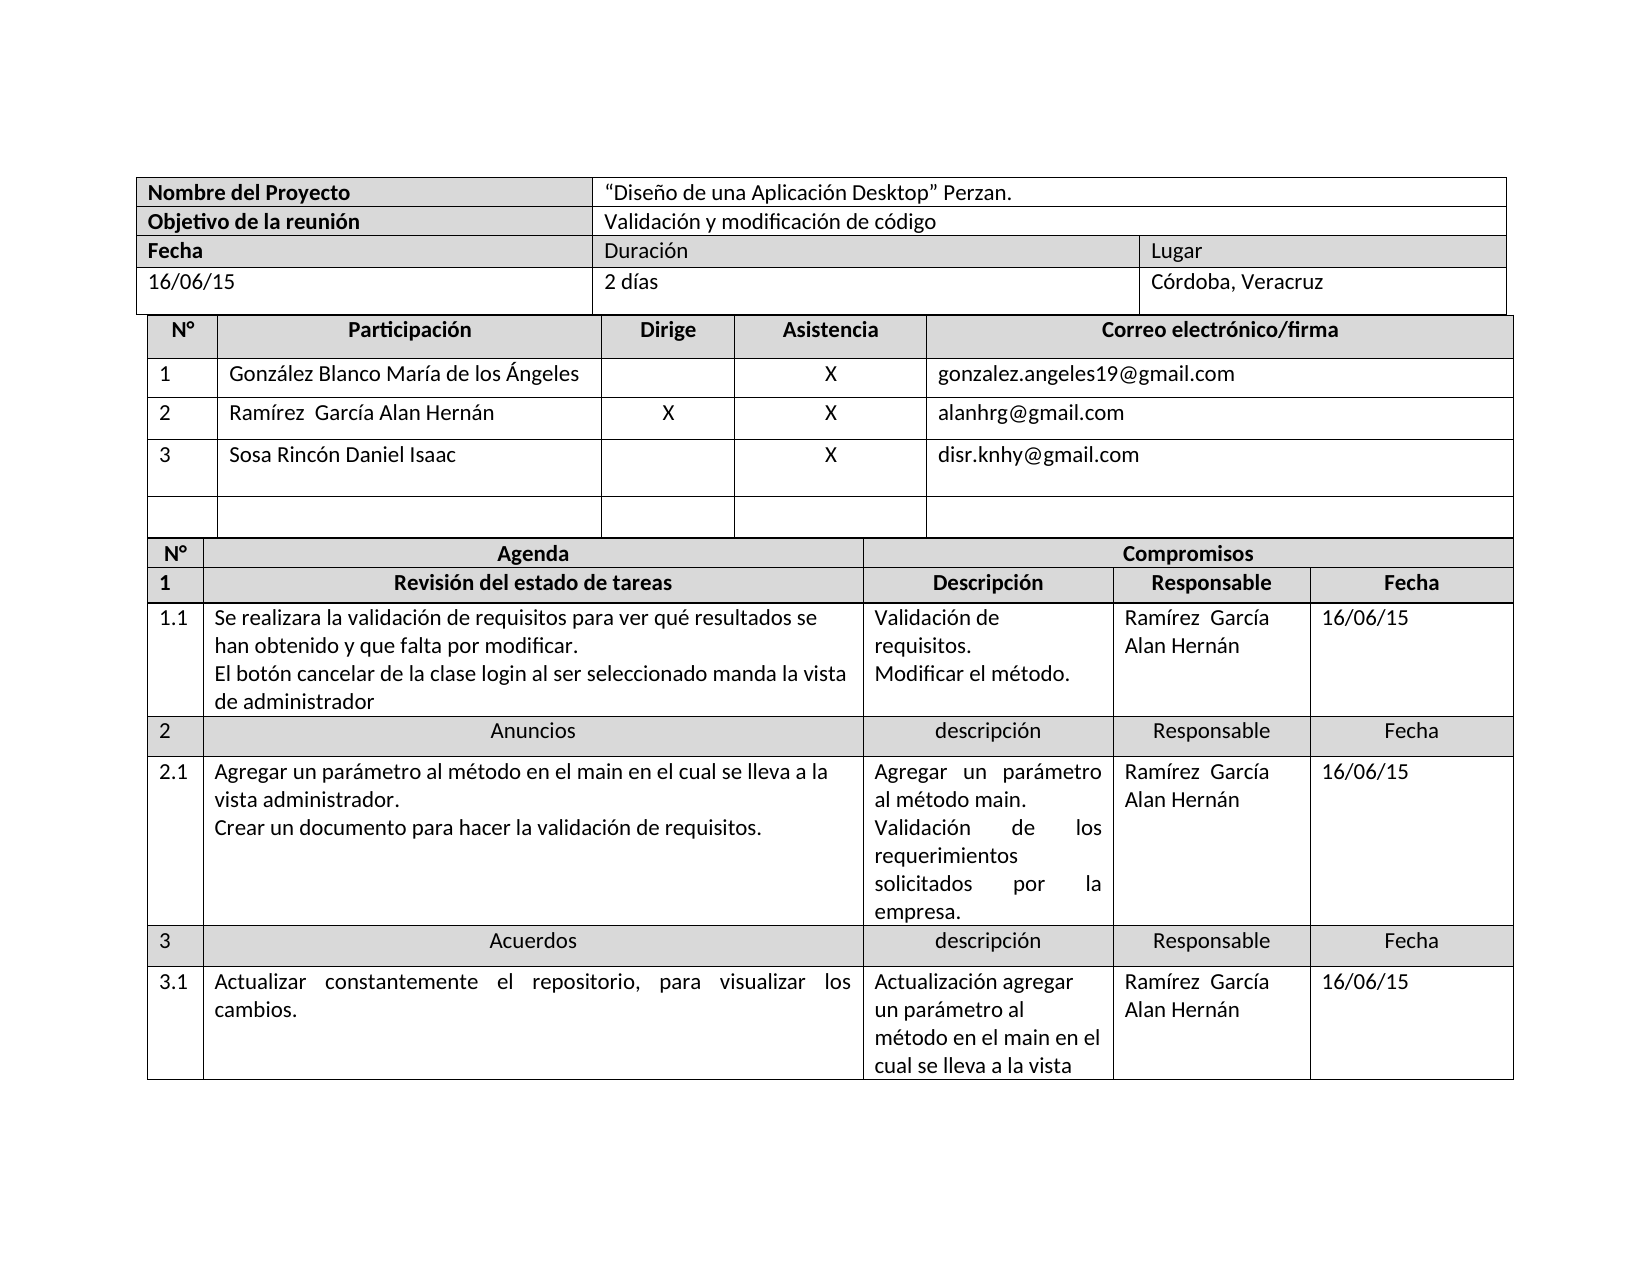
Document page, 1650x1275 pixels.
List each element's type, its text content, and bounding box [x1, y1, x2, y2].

table_cell Sosa Rincón Daniel Isaac [218, 440, 601, 496]
table_cell Fecha [1311, 717, 1513, 756]
table_cell 16/06/15 [1311, 757, 1513, 925]
table_cell descripción [864, 717, 1113, 756]
table_cell disr.knhy@gmail.com [927, 440, 1513, 496]
table_header N° [148, 539, 203, 567]
table_header Agenda [204, 539, 863, 567]
table_cell [148, 497, 217, 537]
table_cell Agregar un parámetro al método en el main en el cual se lleva a la vista administrador. Crear un documento para hacer la validación de requisitos. [204, 757, 863, 925]
table_cell [927, 497, 1513, 537]
table_cell [218, 497, 601, 537]
table_cell Revisión del estado de tareas [204, 568, 863, 602]
table_cell 1 [148, 359, 217, 397]
table_header N° [148, 316, 217, 358]
table_cell [602, 497, 734, 537]
table_cell Agregar un parámetro al método main. Validación de los requerimientos solicitados por la empresa. [864, 757, 1113, 925]
table_cell Fecha [1311, 926, 1513, 966]
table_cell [204, 967, 863, 1079]
table_cell Acuerdos [204, 926, 863, 966]
table_cell 2 [148, 398, 217, 439]
table_cell Validación y modificación de código [593, 207, 1506, 235]
table_cell Se realizara la validación de requisitos para ver qué resultados se han obtenido y que falta por modificar. El botón cancelar de la clase login al ser seleccionado manda la vista de administrador [204, 604, 863, 716]
table_cell X [735, 440, 926, 496]
table_cell 3 [148, 926, 203, 966]
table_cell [864, 967, 1113, 1079]
table_cell descripción [864, 926, 1113, 966]
table_cell 16/06/15 [137, 268, 592, 313]
table_header Nombre del Proyecto [137, 178, 592, 206]
table_cell 2 [148, 717, 203, 756]
table_header “Diseño de una Aplicación Desktop” Perzan. [593, 178, 1506, 206]
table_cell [1114, 967, 1310, 1079]
table_cell X [735, 398, 926, 439]
table_cell Descripción [864, 568, 1113, 602]
table_cell Responsable [1114, 717, 1310, 756]
table_cell alanhrg@gmail.com [927, 398, 1513, 439]
table_cell [602, 440, 734, 496]
table_cell 2 días [593, 268, 1139, 313]
table_cell Ramírez García Alan Hernán [1114, 757, 1310, 925]
table_cell Duración [593, 236, 1139, 267]
table_cell Ramírez García Alan Hernán [218, 398, 601, 439]
table_cell 16/06/15 [1311, 604, 1513, 716]
table_cell Córdoba, Veracruz [1140, 268, 1506, 313]
table_cell 1.1 [148, 604, 203, 716]
table_header Compromisos [864, 539, 1513, 567]
table_header Asistencia [735, 316, 926, 358]
table_cell X [735, 359, 926, 397]
table_cell Fecha [1311, 568, 1513, 602]
table_cell X [602, 398, 734, 439]
table_cell [735, 497, 926, 537]
table_cell Lugar [1140, 236, 1506, 267]
table_cell Responsable [1114, 926, 1310, 966]
table_cell 3 [148, 440, 217, 496]
table_cell Objetivo de la reunión [137, 207, 592, 235]
table_cell Validación de requisitos. Modificar el método. [864, 604, 1113, 716]
table_cell 3.1 [148, 967, 203, 1079]
table_cell Anuncios [204, 717, 863, 756]
table_cell Responsable [1114, 568, 1310, 602]
table_cell 1 [148, 568, 203, 602]
table_cell González Blanco María de los Ángeles [218, 359, 601, 397]
table_cell 2.1 [148, 757, 203, 925]
table_cell Fecha [137, 236, 592, 267]
table_cell 16/06/15 [1311, 967, 1513, 1079]
table_cell Ramírez García Alan Hernán [1114, 604, 1310, 716]
table_header Dirige [602, 316, 734, 358]
table_header Participación [218, 316, 601, 358]
table_cell [602, 359, 734, 397]
table_header Correo electrónico/firma [927, 316, 1513, 358]
table_cell gonzalez.angeles19@gmail.com [927, 359, 1513, 397]
